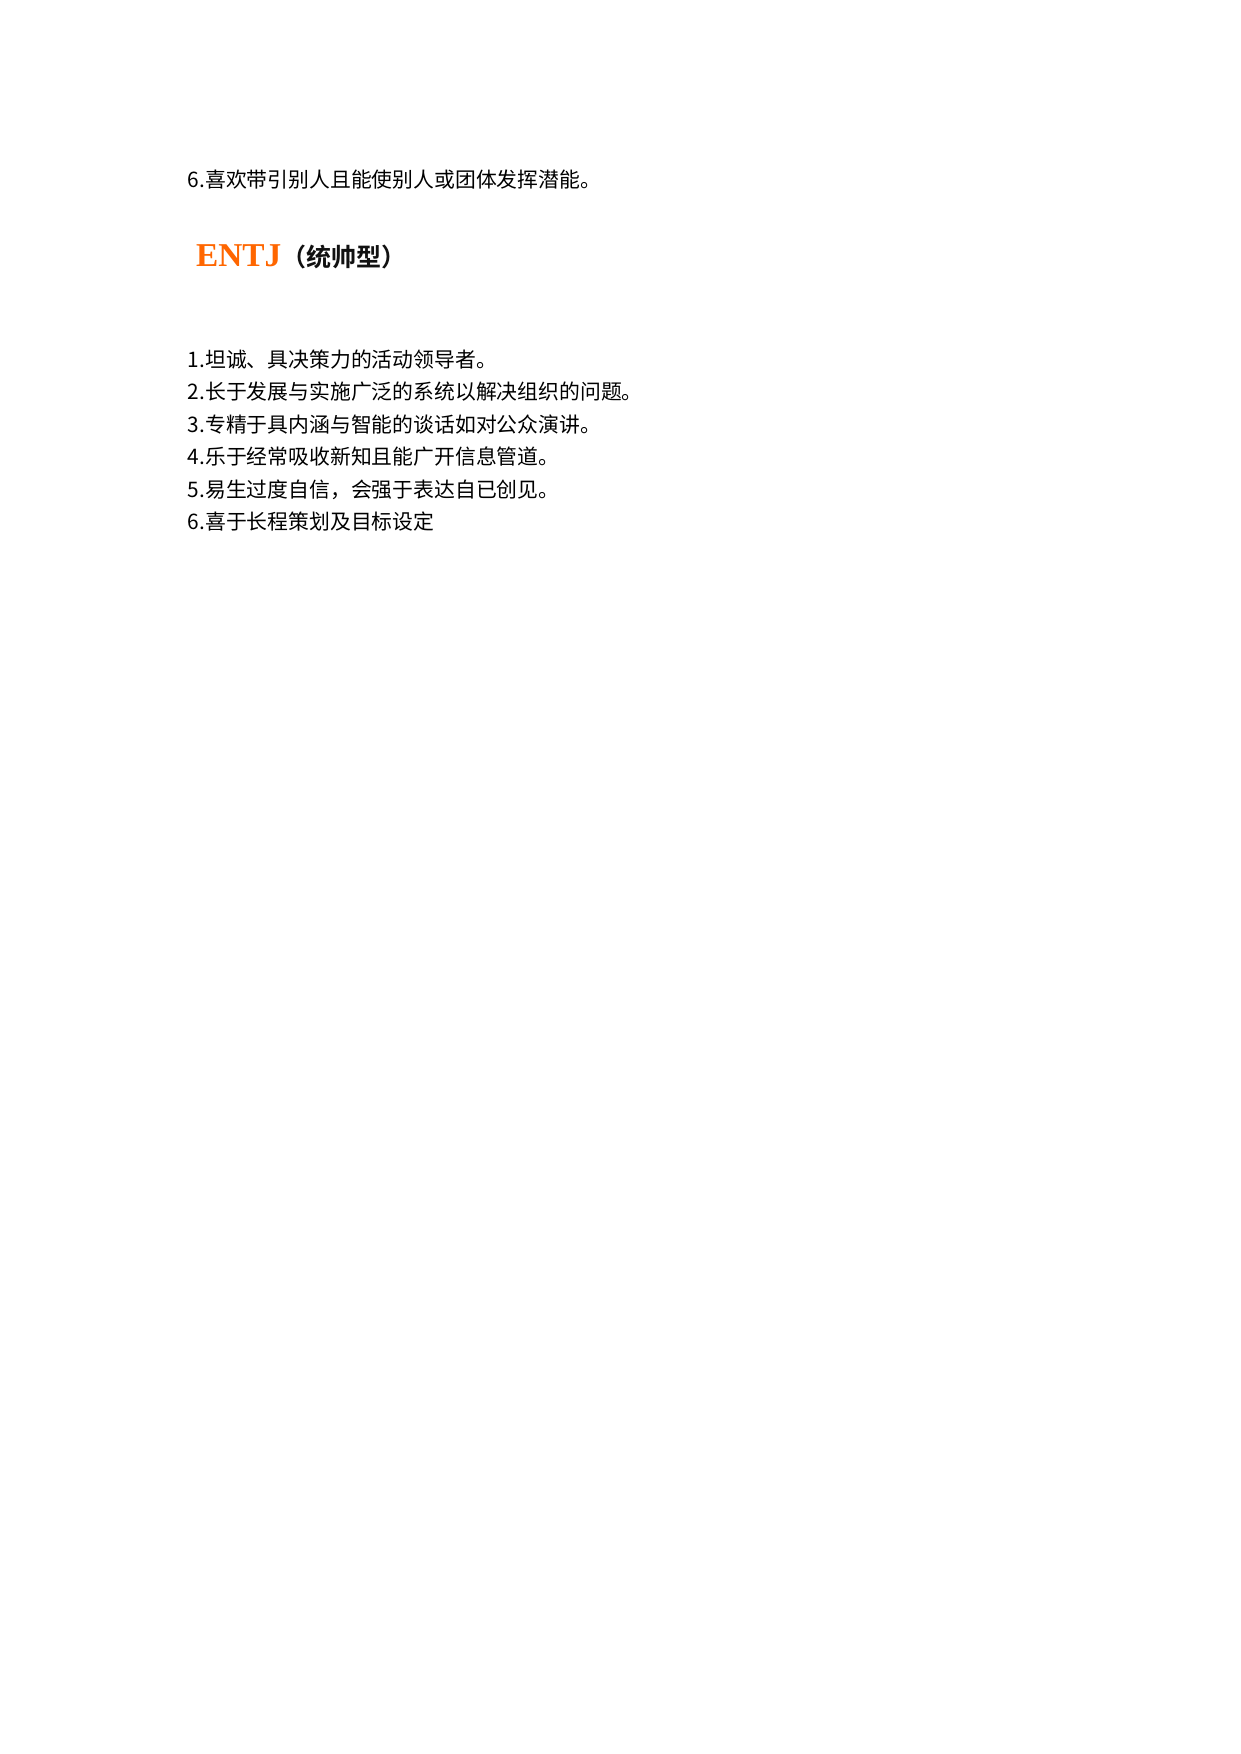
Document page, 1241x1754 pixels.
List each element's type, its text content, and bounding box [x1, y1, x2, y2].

text 5.易生过度自信，会强于表达自已创见。 [187, 472, 1053, 504]
text 3.专精于具内涵与智能的谈话如对公众演讲。 [187, 407, 1053, 439]
subtitle ENTJ（统帅型） [187, 222, 1053, 287]
text 4.乐于经常吸收新知且能广开信息管道。 [187, 439, 1053, 472]
text 6.喜于长程策划及目标设定 [187, 504, 1053, 537]
text 2.长于发展与实施广泛的系统以解决组织的问题。 [187, 374, 1053, 407]
text 1.坦诚、具决策力的活动领导者。 [187, 342, 1053, 374]
text 6.喜欢带引别人且能使别人或团体发挥潜能。 [187, 162, 1053, 194]
